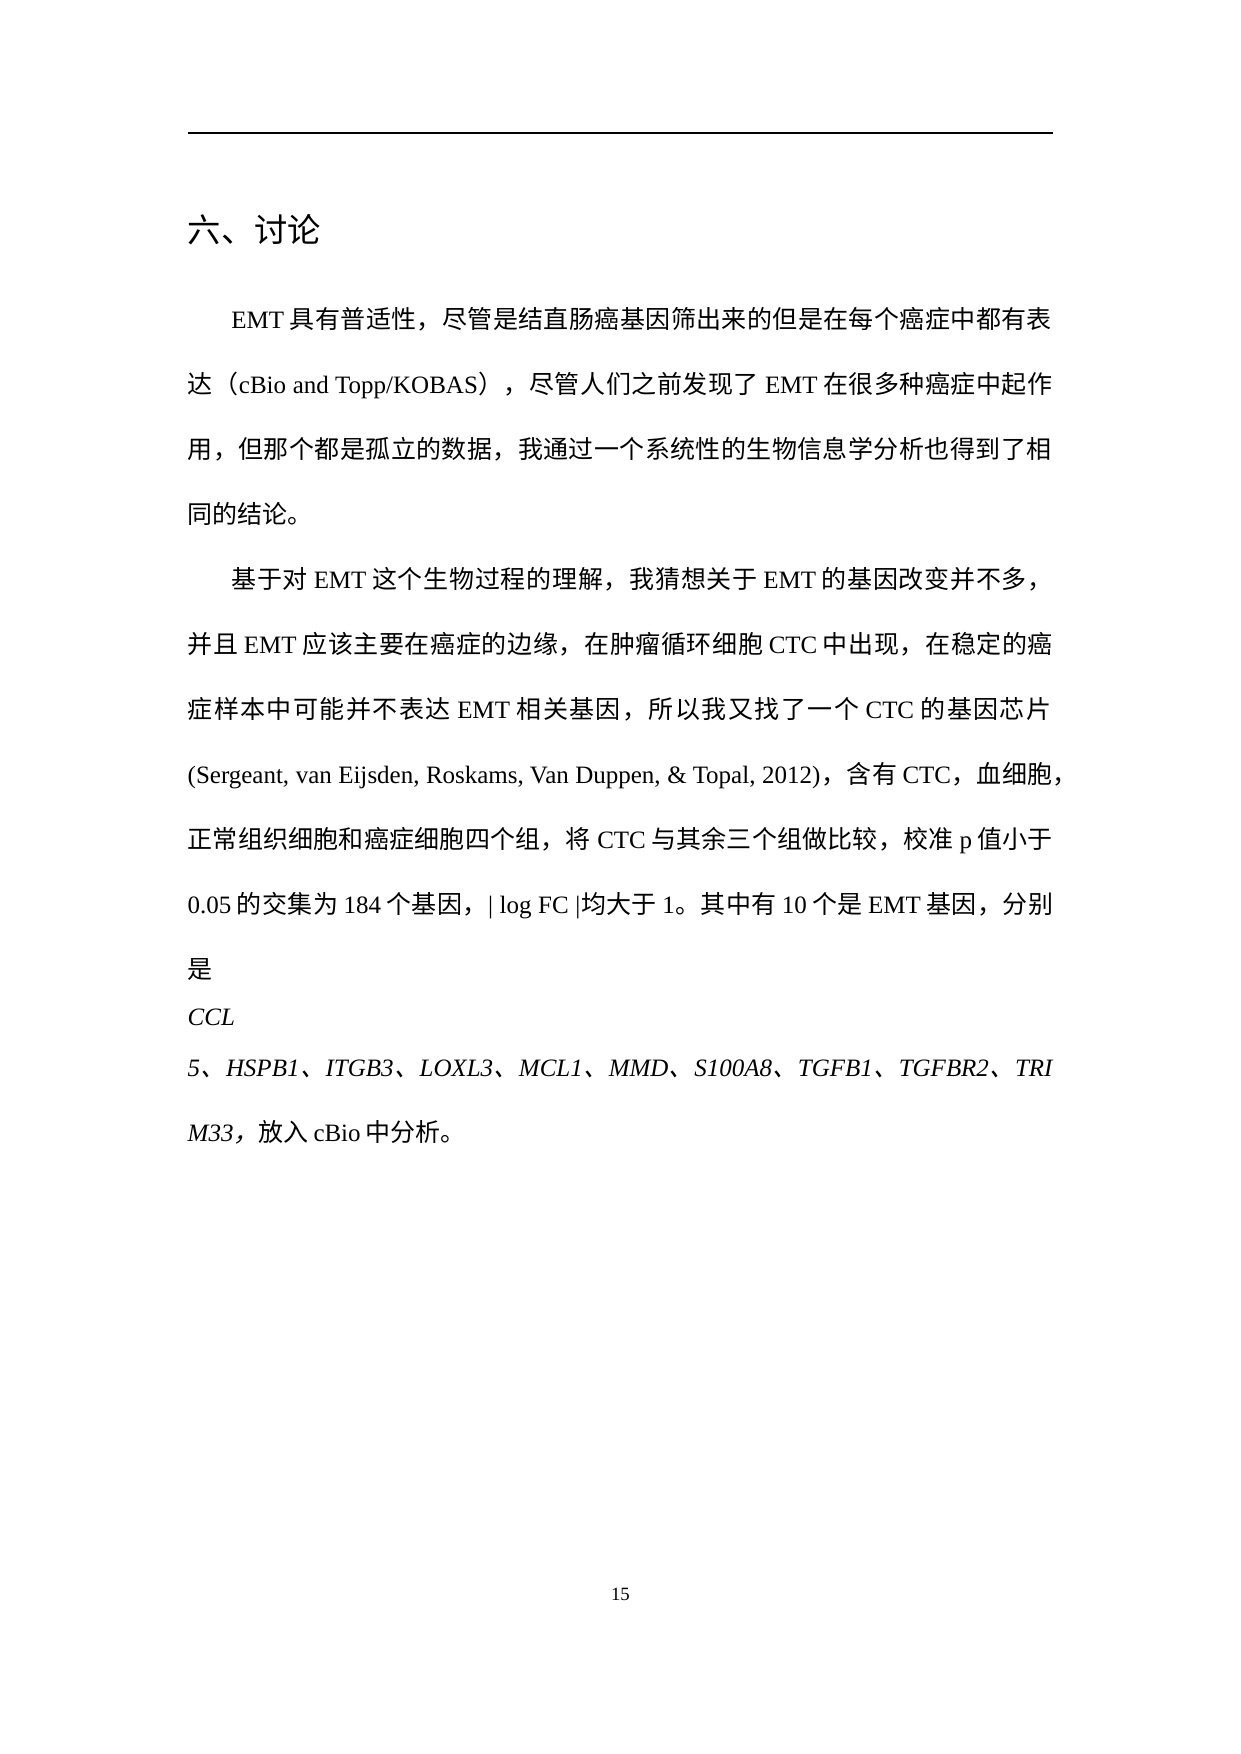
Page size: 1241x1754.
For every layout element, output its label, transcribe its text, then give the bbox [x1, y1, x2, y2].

text 基于对EMT这个生物过程的理解，我猜想关于EMT的基因改变并不多，并且EMT应该主要在癌症的边缘，在肿瘤循环细胞CTC中出现，在稳定的癌症样本中可能并不表达EMT相关基因，所以我又找了一个CTC的基因芯片(Sergeant, van Eijsden, Roskams, Van Duppen, & Topal, 2012)，含有CTC，血细胞，正常组织细胞和癌症细胞四个组，将CTC与其余三个组做比较，校准p值小于0.05的交集为184个基因，| log FC |均大于1。其中有10个是EMT基因，分别是CCL5、HSPB1、ITGB3、LOXL3、MCL1、MMD、S100A8、TGFB1、TGFBR2、TRIM33，放入cBio中分析。 [187, 545, 1053, 1163]
subtitle 六、讨论 [187, 195, 1053, 260]
text EMT具有普适性，尽管是结直肠癌基因筛出来的但是在每个癌症中都有表达（cBio and Topp/KOBAS），尽管人们之前发现了EMT在很多种癌症中起作用，但那个都是孤立的数据，我通过一个系统性的生物信息学分析也得到了相同的结论。 [187, 285, 1053, 545]
